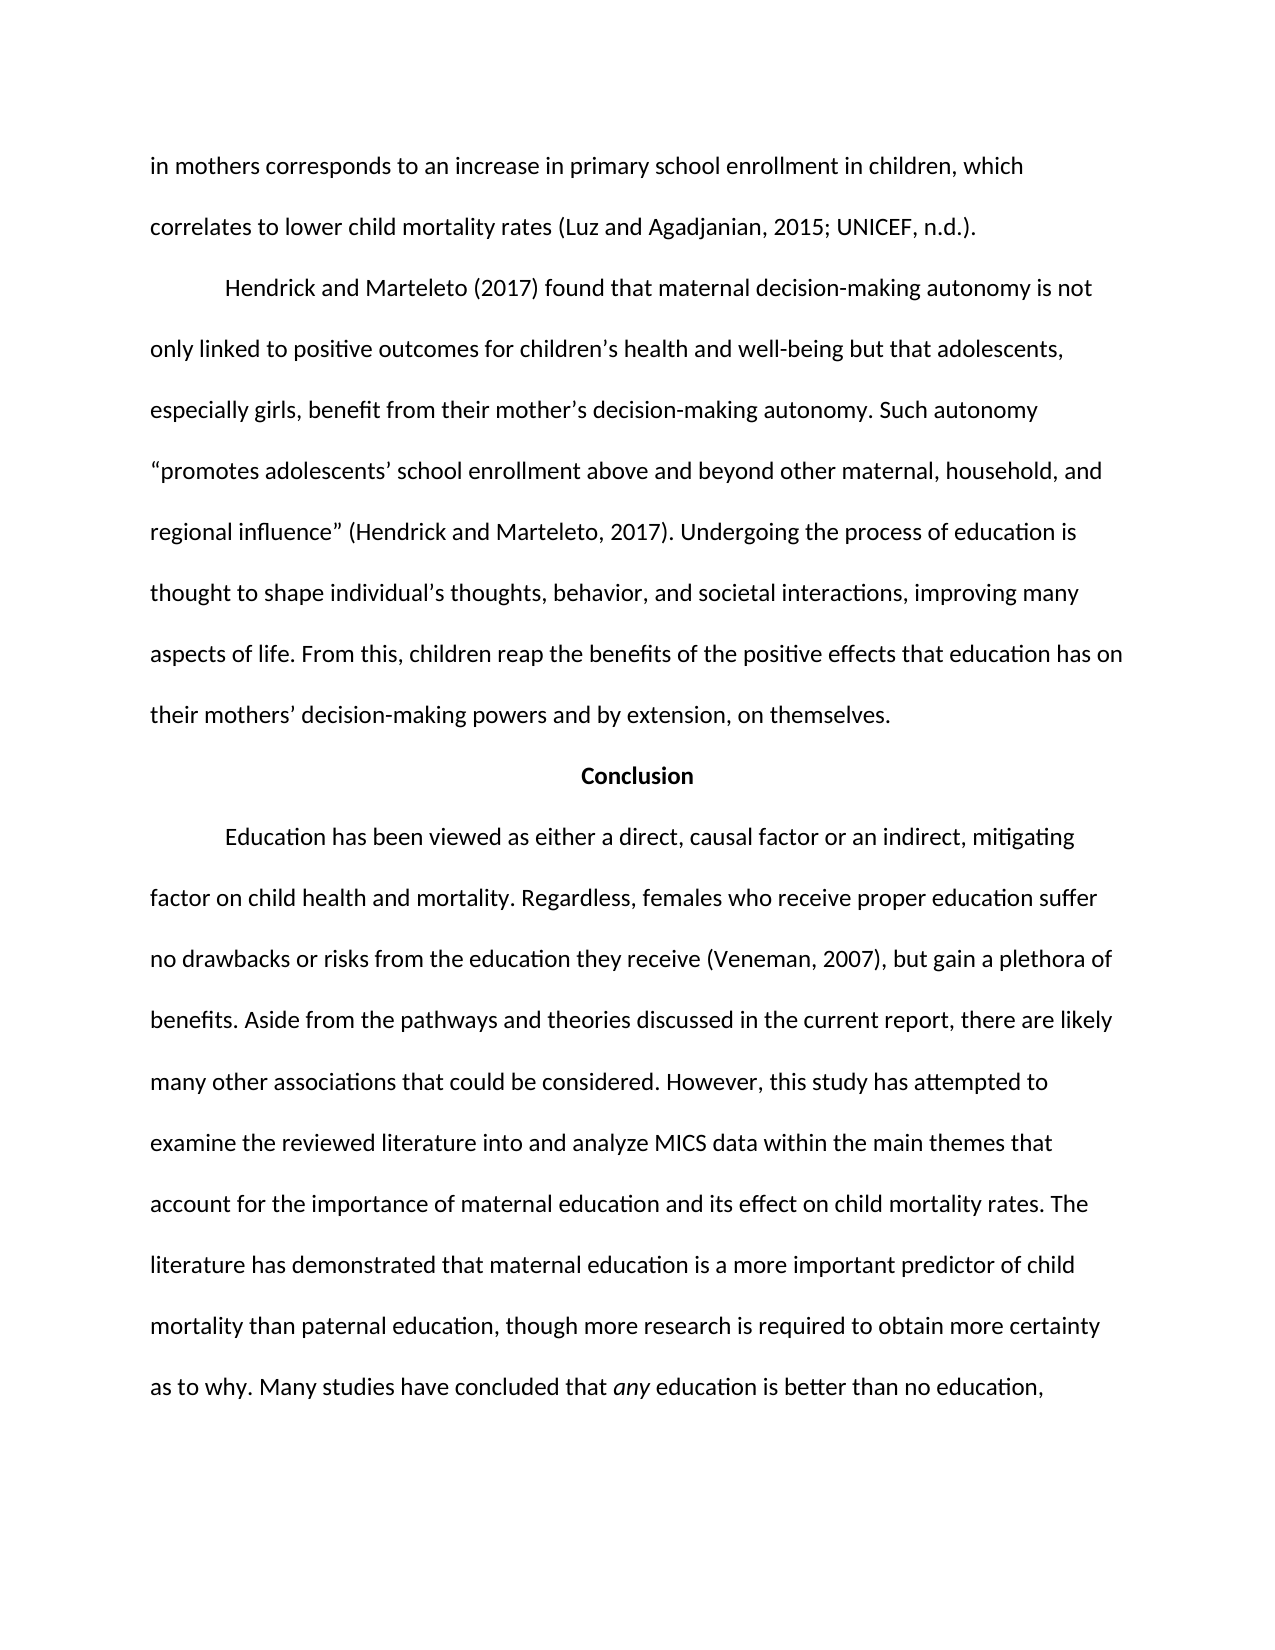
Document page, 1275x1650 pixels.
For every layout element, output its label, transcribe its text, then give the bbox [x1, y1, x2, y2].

text Hendrick and Marteleto (2017) found that maternal decision-making autonomy is not only linked to positive outcomes for children’s health and well-being but that adolescents, especially girls, benefit from their mother’s decision-making autonomy. Such autonomy “promotes adolescents’ school enrollment above and beyond other maternal, household, and regional influence” (Hendrick and Marteleto, 2017). Undergoing the process of education is thought to shape individual’s thoughts, behavior, and societal interactions, improving many aspects of life. From this, children reap the benefits of the positive effects that education has on their mothers’ decision-making powers and by extension, on themselves. [150, 272, 1125, 730]
text Conclusion [150, 760, 1125, 791]
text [150, 821, 1125, 1401]
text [150, 150, 1125, 242]
